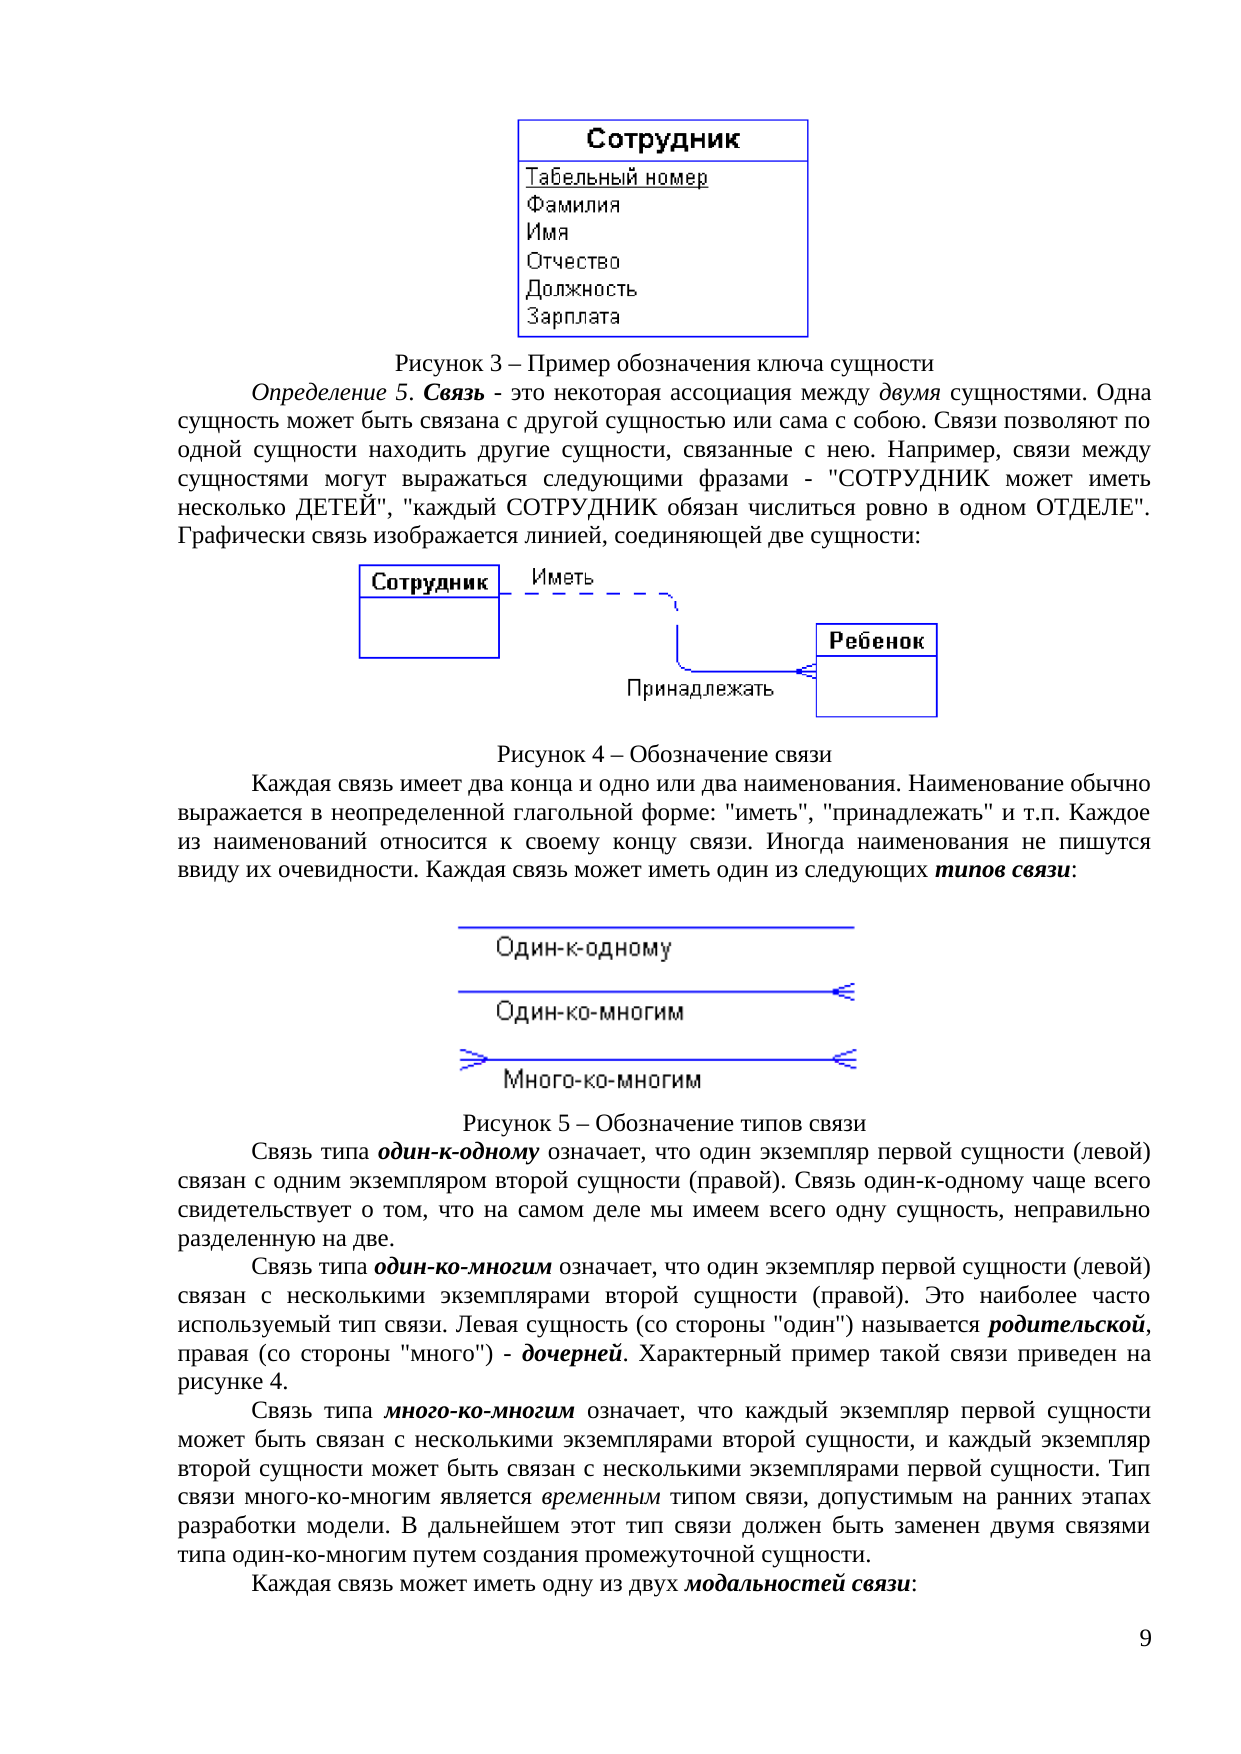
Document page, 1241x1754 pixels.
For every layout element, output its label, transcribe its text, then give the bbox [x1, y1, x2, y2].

picture [505, 103, 824, 348]
text Связь типа один-ко-многим означает, что один экземпляр первой сущности (левой) связан с несколькими экземплярами второй сущности (правой). Это наиболее часто используемый тип связи. Левая сущность (со стороны "один") называется родительской, правая (со стороны "много") - дочерней. Характерный пример такой связи приведен на рисунке 4. [177, 1251, 1152, 1395]
text Каждая связь может иметь одну из двух модальностей связи: [177, 1568, 1152, 1596]
picture [423, 883, 906, 1108]
text Рисунок 4 – Обозначение связи [177, 739, 1152, 768]
text Связь типа много-ко-многим означает, что каждый экземпляр первой сущности может быть связан с несколькими экземплярами второй сущности, и каждый экземпляр второй сущности может быть связан с несколькими экземплярами первой сущности. Тип связи много-ко-многим является временным типом связи, допустимым на ранних этапах разработки модели. В дальнейшем этот тип связи должен быть заменен двумя связями типа один-ко-многим путем создания промежуточной сущности. [177, 1395, 1152, 1568]
text Каждая связь имеет два конца и одно или два наименования. Наименование обычно выражается в неопределенной глагольной форме: "иметь", "принадлежать" и т.п. Каждое из наименований относится к своему концу связи. Иногда наименования не пишутся ввиду их очевидности. Каждая связь может иметь один из следующих типов связи: [177, 768, 1152, 883]
text Рисунок 5 – Обозначение типов связи [177, 1108, 1152, 1136]
text Рисунок 3 – Пример обозначения ключа сущности [177, 348, 1152, 377]
text Связь типа один-к-одному означает, что один экземпляр первой сущности (левой) связан с одним экземпляром второй сущности (правой). Связь один-к-одному чаще всего свидетельствует о том, что на самом деле мы имеем всего одну сущность, неправильно разделенную на две. [177, 1136, 1152, 1251]
picture [358, 549, 971, 740]
text Определение 5. Связь - это некоторая ассоциация между двумя сущностями. Одна сущность может быть связана с другой сущностью или сама с собою. Связи позволяют по одной сущности находить другие сущности, связанные с нею. Например, связи между сущностями могут выражаться следующими фразами - "СОТРУДНИК может иметь несколько ДЕТЕЙ", "каждый СОТРУДНИК обязан числиться ровно в одном ОТДЕЛЕ". Графически связь изображается линией, соединяющей две сущности: [177, 377, 1152, 549]
